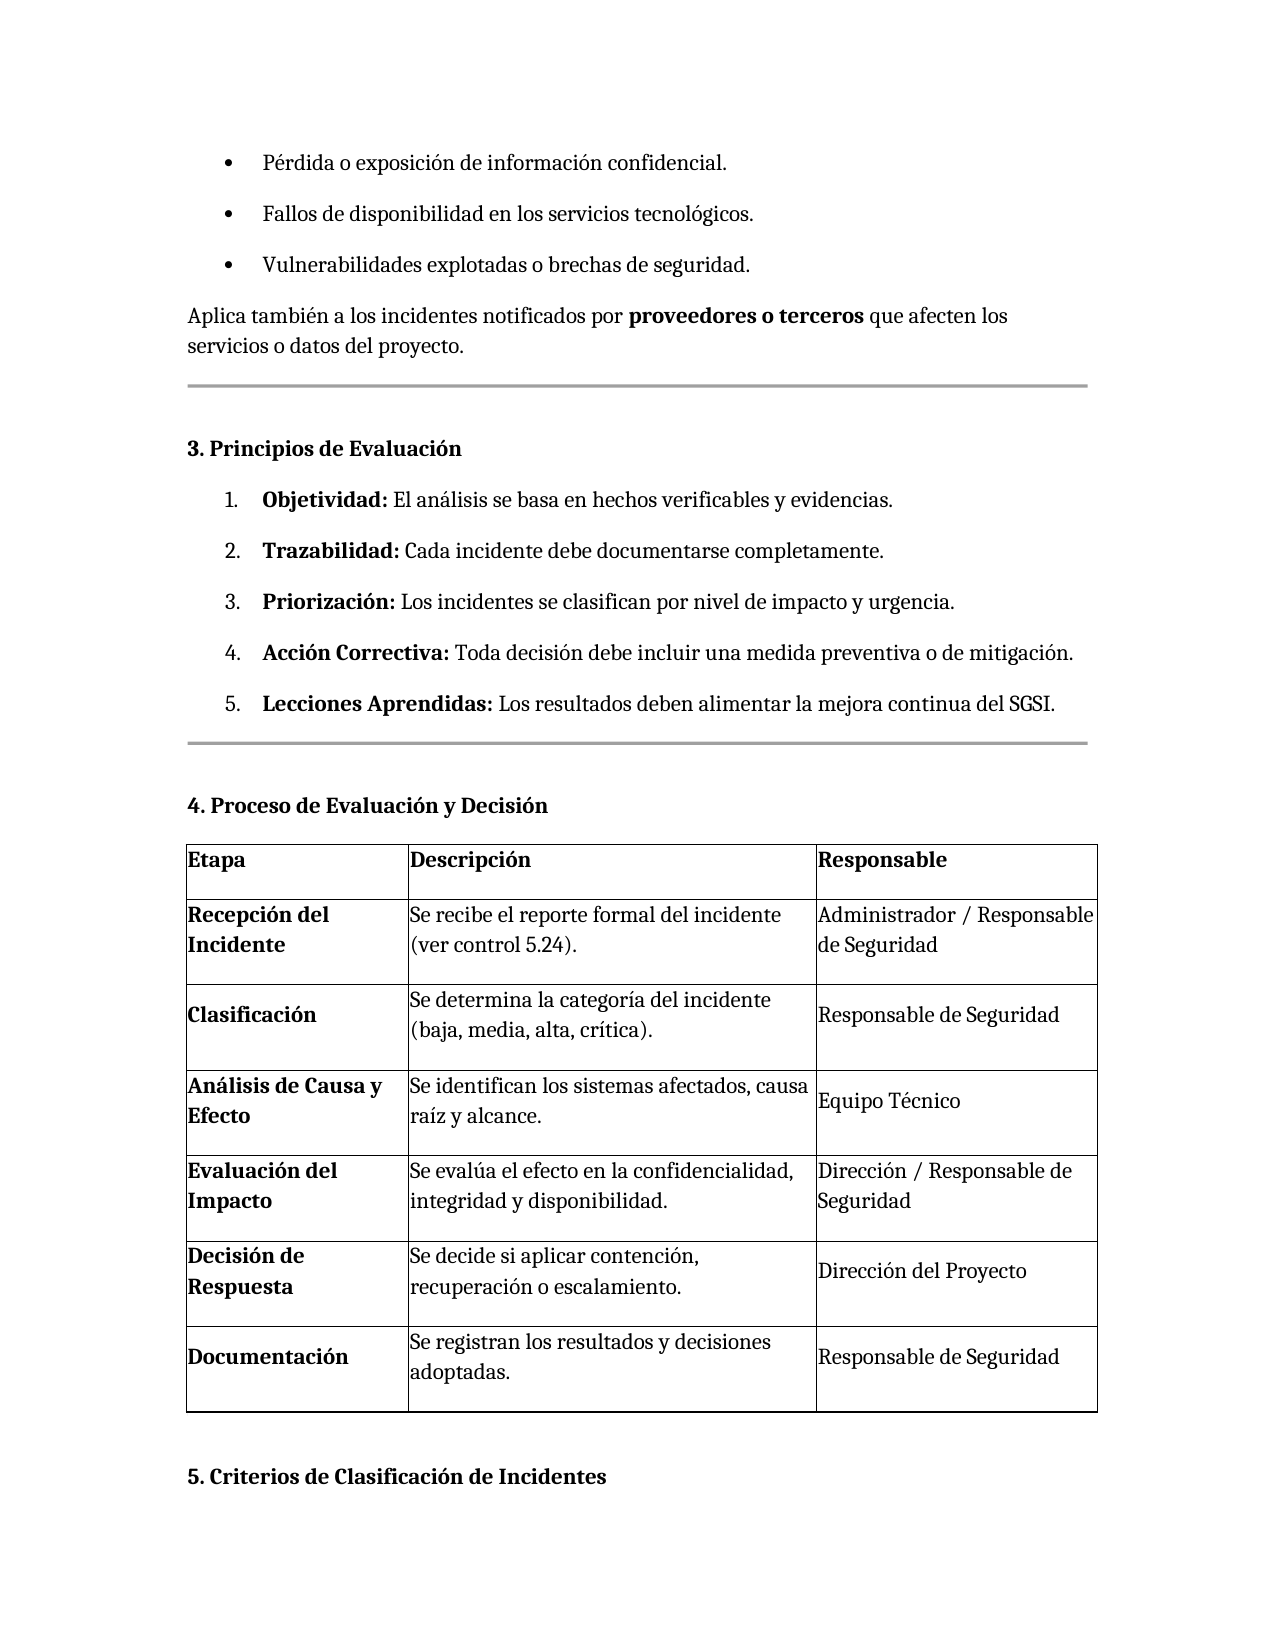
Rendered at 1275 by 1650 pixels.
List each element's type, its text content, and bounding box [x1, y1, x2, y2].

list Trazabilidad: Cada incidente debe documentarse completamente. [225, 537, 1087, 564]
list Priorización: Los incidentes se clasifican por nivel de impacto y urgencia. [225, 588, 1087, 615]
text 4. Proceso de Evaluación y Decisión [187, 793, 1087, 819]
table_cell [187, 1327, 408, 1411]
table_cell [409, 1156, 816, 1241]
list Pérdida o exposición de información confidencial. [225, 150, 1087, 176]
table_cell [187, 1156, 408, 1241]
text Aplica también a los incidentes notificados por proveedores o terceros que afecten los servicios o datos del proyecto. [187, 303, 1087, 360]
list Lecciones Aprendidas: Los resultados deben alimentar la mejora continua del SGSI. [225, 691, 1087, 717]
list Fallos de disponibilidad en los servicios tecnológicos. [225, 201, 1087, 227]
text 5. Criterios de Clasificación de Incidentes [187, 1463, 1087, 1490]
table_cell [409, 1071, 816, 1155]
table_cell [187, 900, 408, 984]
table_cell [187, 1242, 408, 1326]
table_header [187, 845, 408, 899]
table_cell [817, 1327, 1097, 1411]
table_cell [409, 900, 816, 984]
list Objetividad: El análisis se basa en hechos verificables y evidencias. [225, 486, 1087, 513]
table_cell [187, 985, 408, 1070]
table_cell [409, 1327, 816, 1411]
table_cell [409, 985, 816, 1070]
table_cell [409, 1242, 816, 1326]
text 3. Principios de Evaluación [187, 435, 1087, 462]
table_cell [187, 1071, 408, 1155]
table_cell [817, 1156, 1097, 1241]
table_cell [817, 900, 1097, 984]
list Acción Correctiva: Toda decisión debe incluir una medida preventiva o de mitigación. [225, 639, 1087, 666]
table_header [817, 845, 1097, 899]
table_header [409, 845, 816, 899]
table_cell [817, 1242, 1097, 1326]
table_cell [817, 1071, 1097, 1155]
list Vulnerabilidades explotadas o brechas de seguridad. [225, 252, 1087, 278]
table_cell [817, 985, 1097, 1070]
